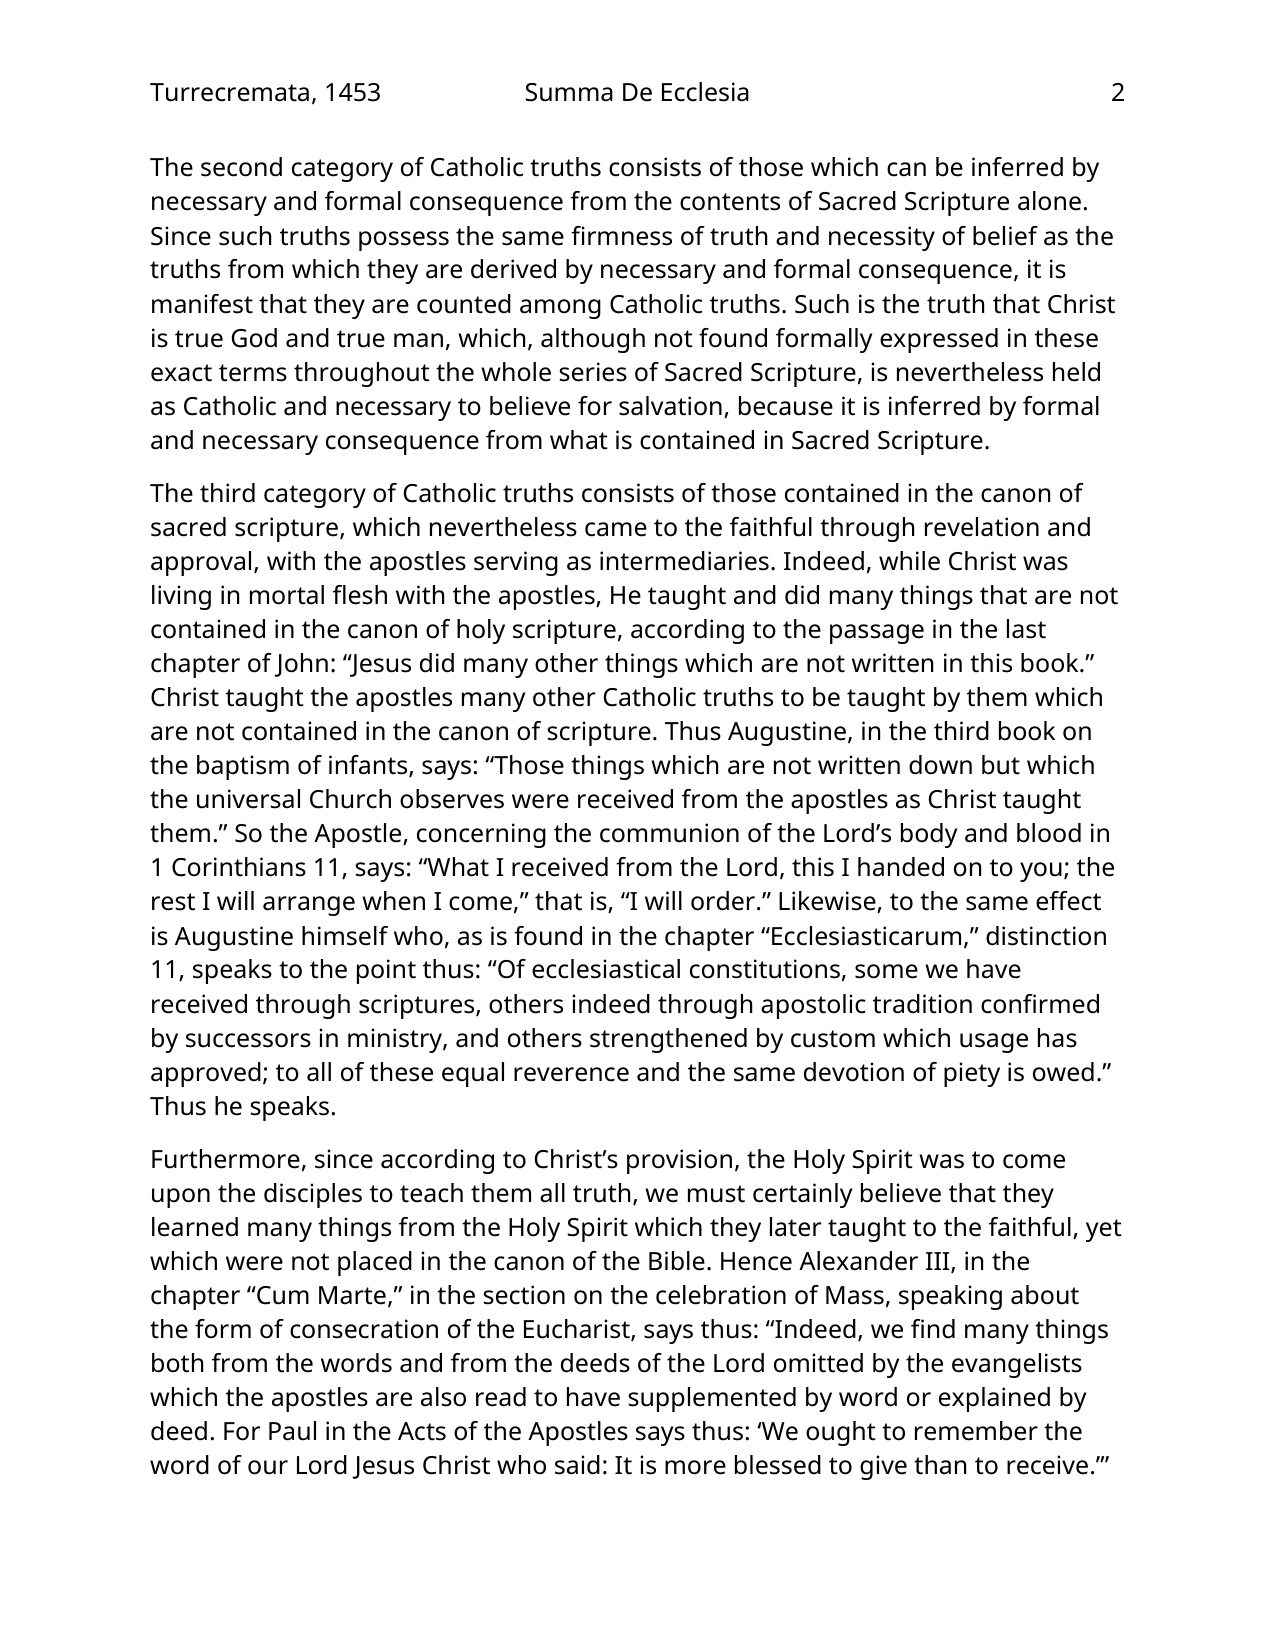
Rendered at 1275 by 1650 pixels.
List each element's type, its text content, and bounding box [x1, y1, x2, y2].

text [150, 1141, 1125, 1482]
text The third category of Catholic truths consists of those contained in the canon of sacred scripture, which nevertheless came to the faithful through revelation and approval, with the apostles serving as intermediaries. Indeed, while Christ was living in mortal flesh with the apostles, He taught and did many things that are not contained in the canon of holy scripture, according to the passage in the last chapter of John: “Jesus did many other things which are not written in this book.” Christ taught the apostles many other Catholic truths to be taught by them which are not contained in the canon of scripture. Thus Augustine, in the third book on the baptism of infants, says: “Those things which are not written down but which the universal Church observes were received from the apostles as Christ taught them.” So the Apostle, concerning the communion of the Lord’s body and blood in 1 Corinthians 11, says: “What I received from the Lord, this I handed on to you; the rest I will arrange when I come,” that is, “I will order.” Likewise, to the same effect is Augustine himself who, as is found in the chapter “Ecclesiasticarum,” distinction 11, speaks to the point thus: “Of ecclesiastical constitutions, some we have received through scriptures, others indeed through apostolic tradition confirmed by successors in ministry, and others strengthened by custom which usage has approved; to all of these equal reverence and the same devotion of piety is owed.” Thus he speaks. [150, 475, 1125, 1122]
text The second category of Catholic truths consists of those which can be inferred by necessary and formal consequence from the contents of Sacred Scripture alone. Since such truths possess the same firmness of truth and necessity of belief as the truths from which they are derived by necessary and formal consequence, it is manifest that they are counted among Catholic truths. Such is the truth that Christ is true God and true man, which, although not found formally expressed in these exact terms throughout the whole series of Sacred Scripture, is nevertheless held as Catholic and necessary to believe for salvation, because it is inferred by formal and necessary consequence from what is contained in Sacred Scripture. [150, 150, 1125, 457]
